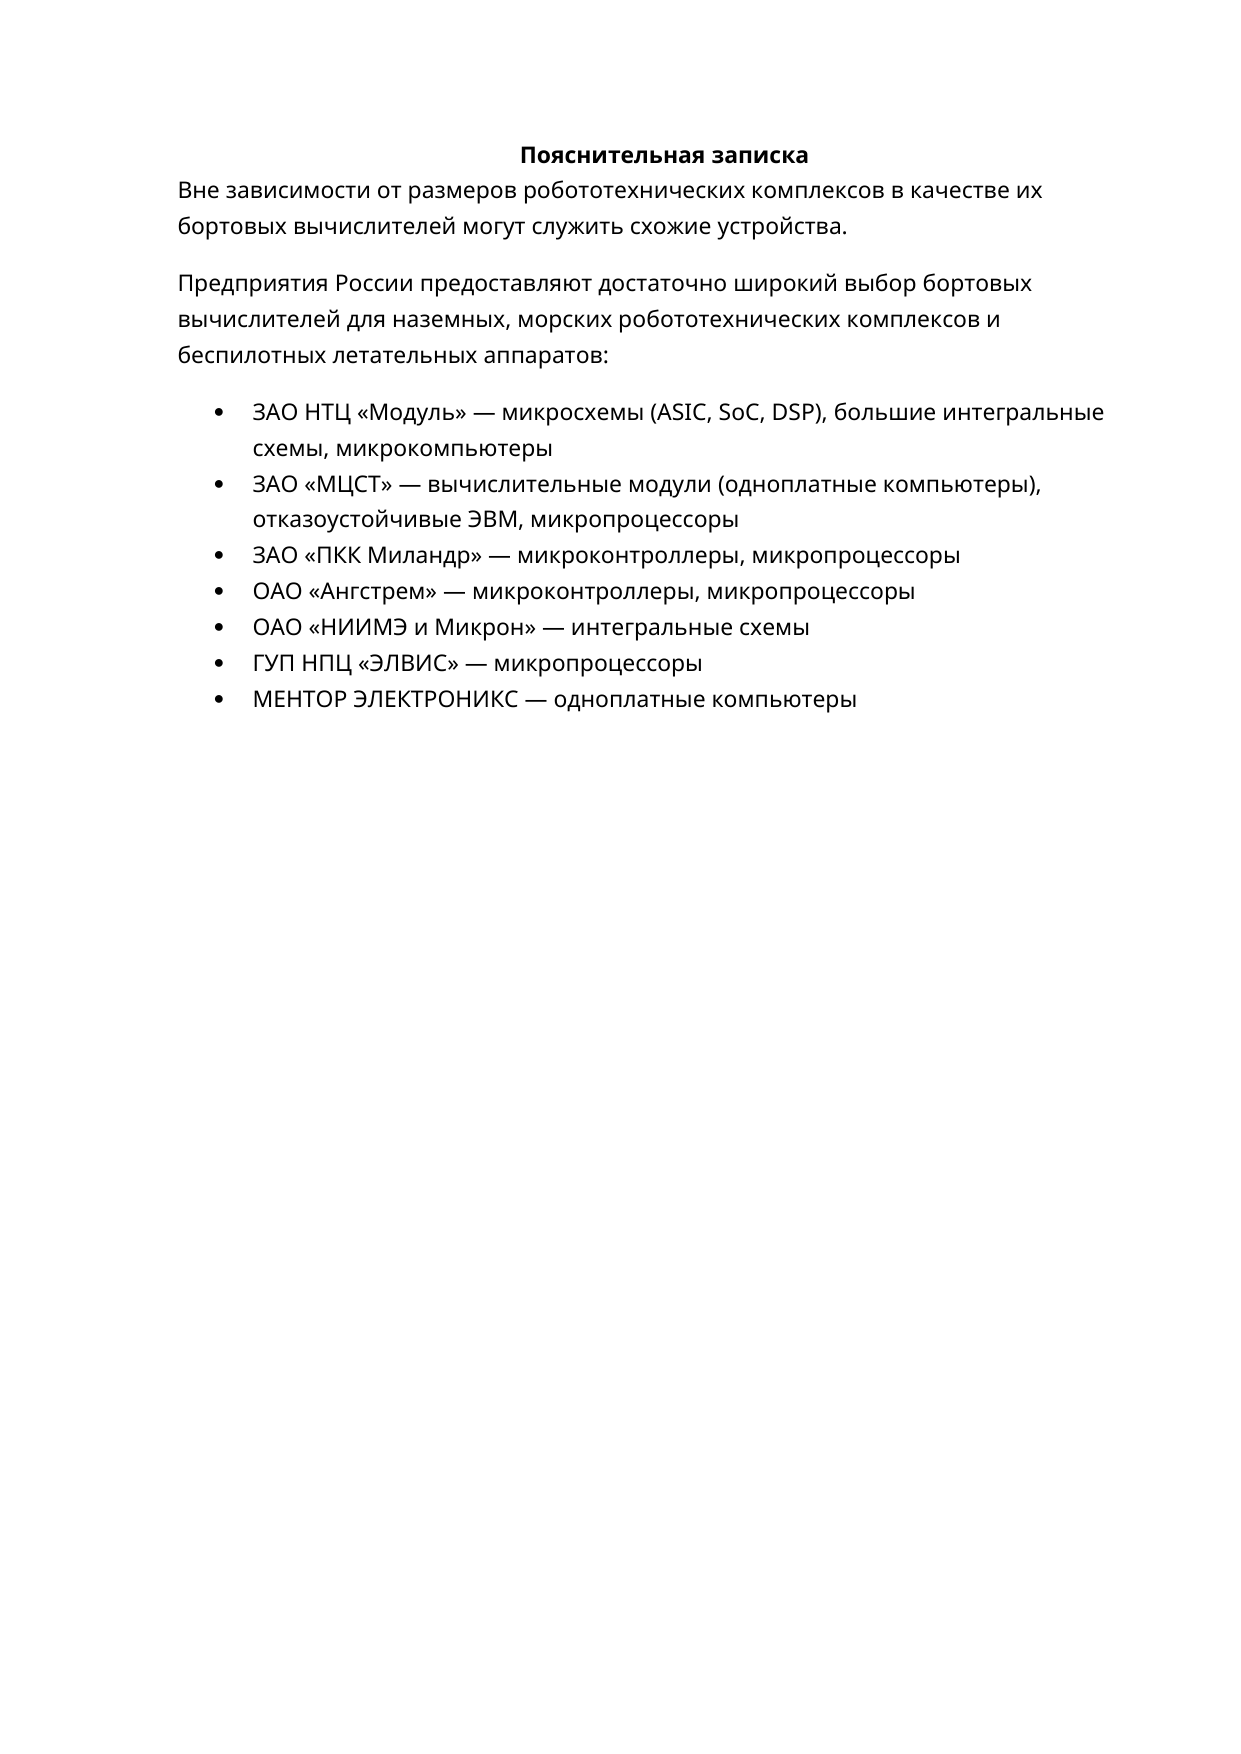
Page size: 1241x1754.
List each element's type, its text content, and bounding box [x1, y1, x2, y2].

list ОАО «Ангстрем» — микроконтроллеры, микропроцессоры [215, 575, 1152, 607]
list ЗАО «МЦСТ» — вычислительные модули (одноплатные компьютеры), отказоустойчивые ЭВМ, микропроцессоры [215, 467, 1152, 535]
subtitle Пояснительная записка [177, 139, 1152, 170]
list ЗАО НТЦ «Модуль» — микросхемы (ASIC, SоC, DSP), большие интегральные схемы, микрокомпьютеры [215, 396, 1152, 463]
list ГУП НПЦ «ЭЛВИС» — микропроцессоры [215, 647, 1152, 678]
text Предприятия России предоставляют достаточно широкий выбор бортовых вычислителей для наземных, морских робототехнических комплексов и беспилотных летательных аппаратов: [177, 267, 1152, 370]
list ОАО «НИИМЭ и Микрон» — интегральные схемы [215, 611, 1152, 642]
text Вне зависимости от размеров робототехнических комплексов в качестве их бортовых вычислителей могут служить схожие устройства. [177, 174, 1152, 241]
list МЕНТОР ЭЛЕКТРОНИКС — одноплатные компьютеры [215, 683, 1152, 714]
list ЗАО «ПКК Миландр» — микроконтроллеры, микропроцессоры [215, 539, 1152, 571]
